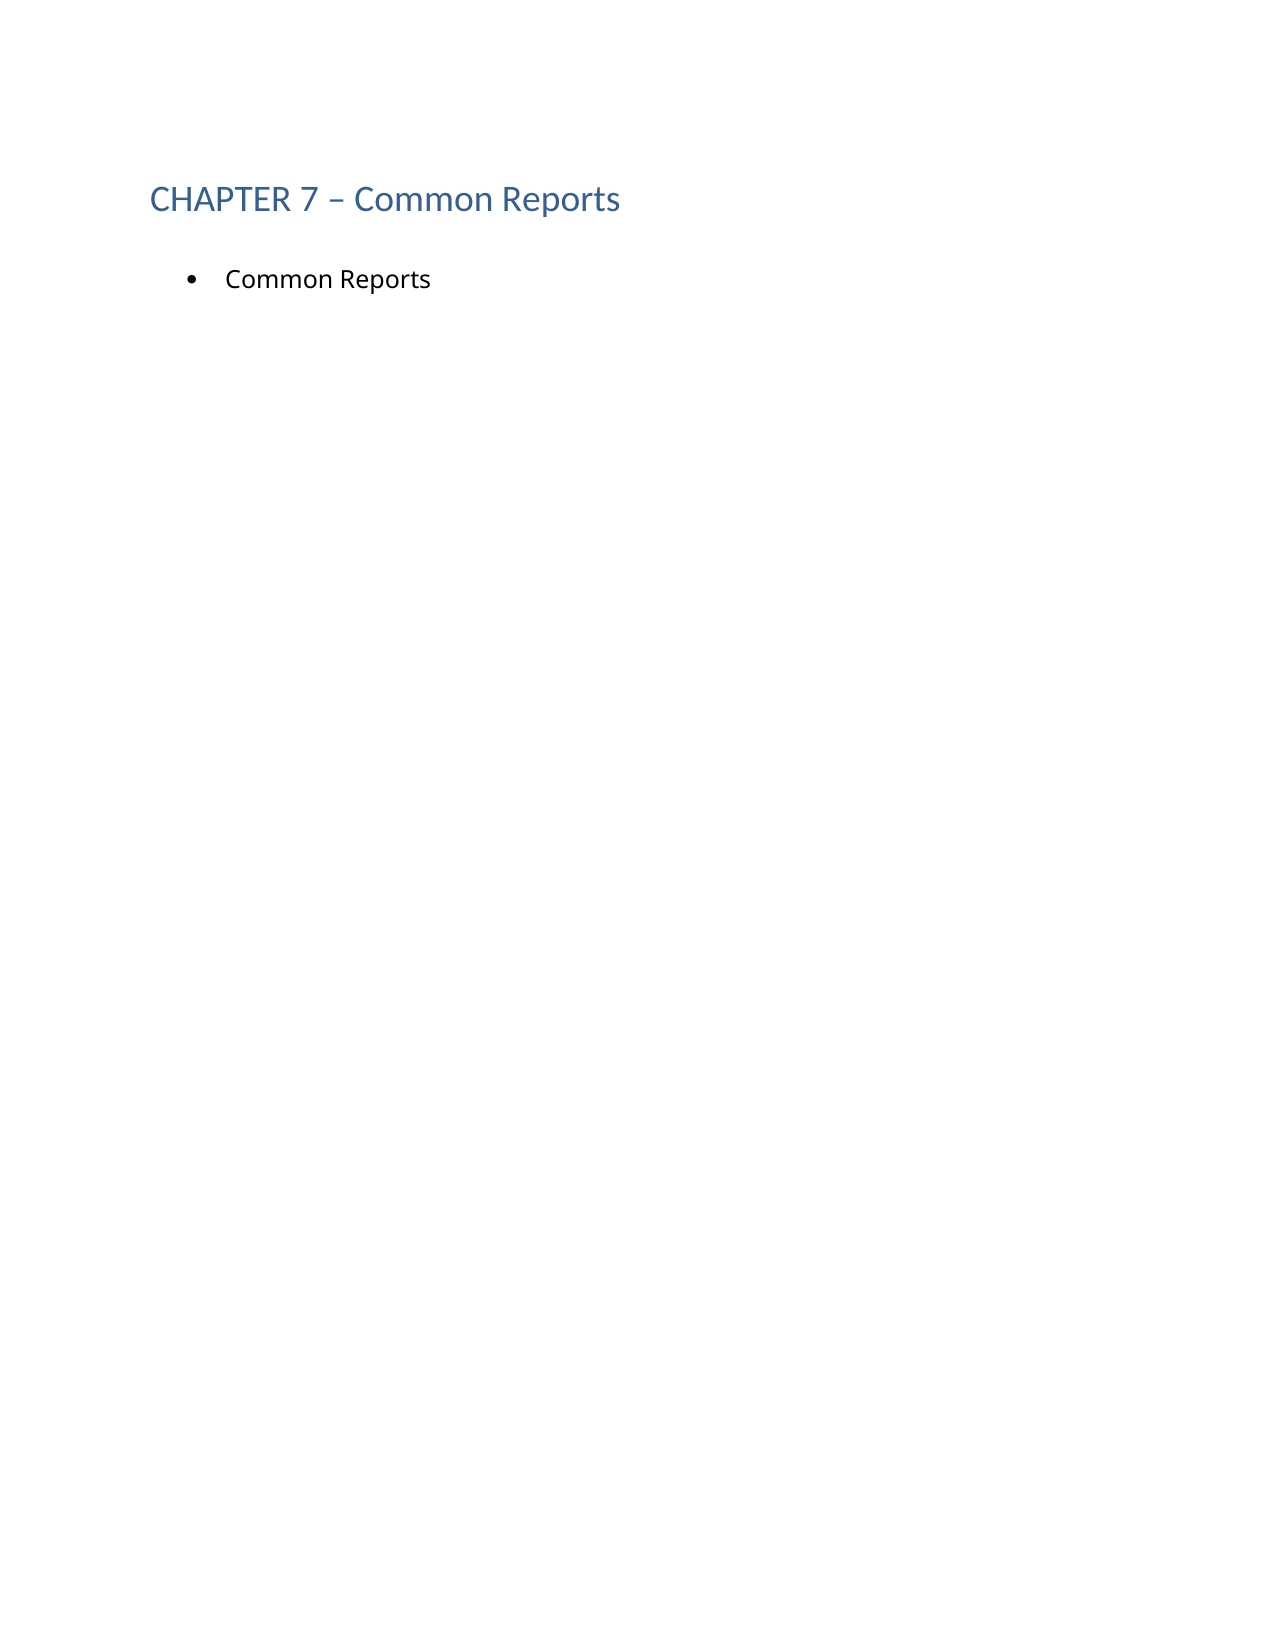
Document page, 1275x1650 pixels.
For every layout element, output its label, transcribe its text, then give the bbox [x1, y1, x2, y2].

subtitle CHAPTER 7 – Common Reports [150, 175, 1125, 221]
list Common Reports [187, 262, 1125, 296]
